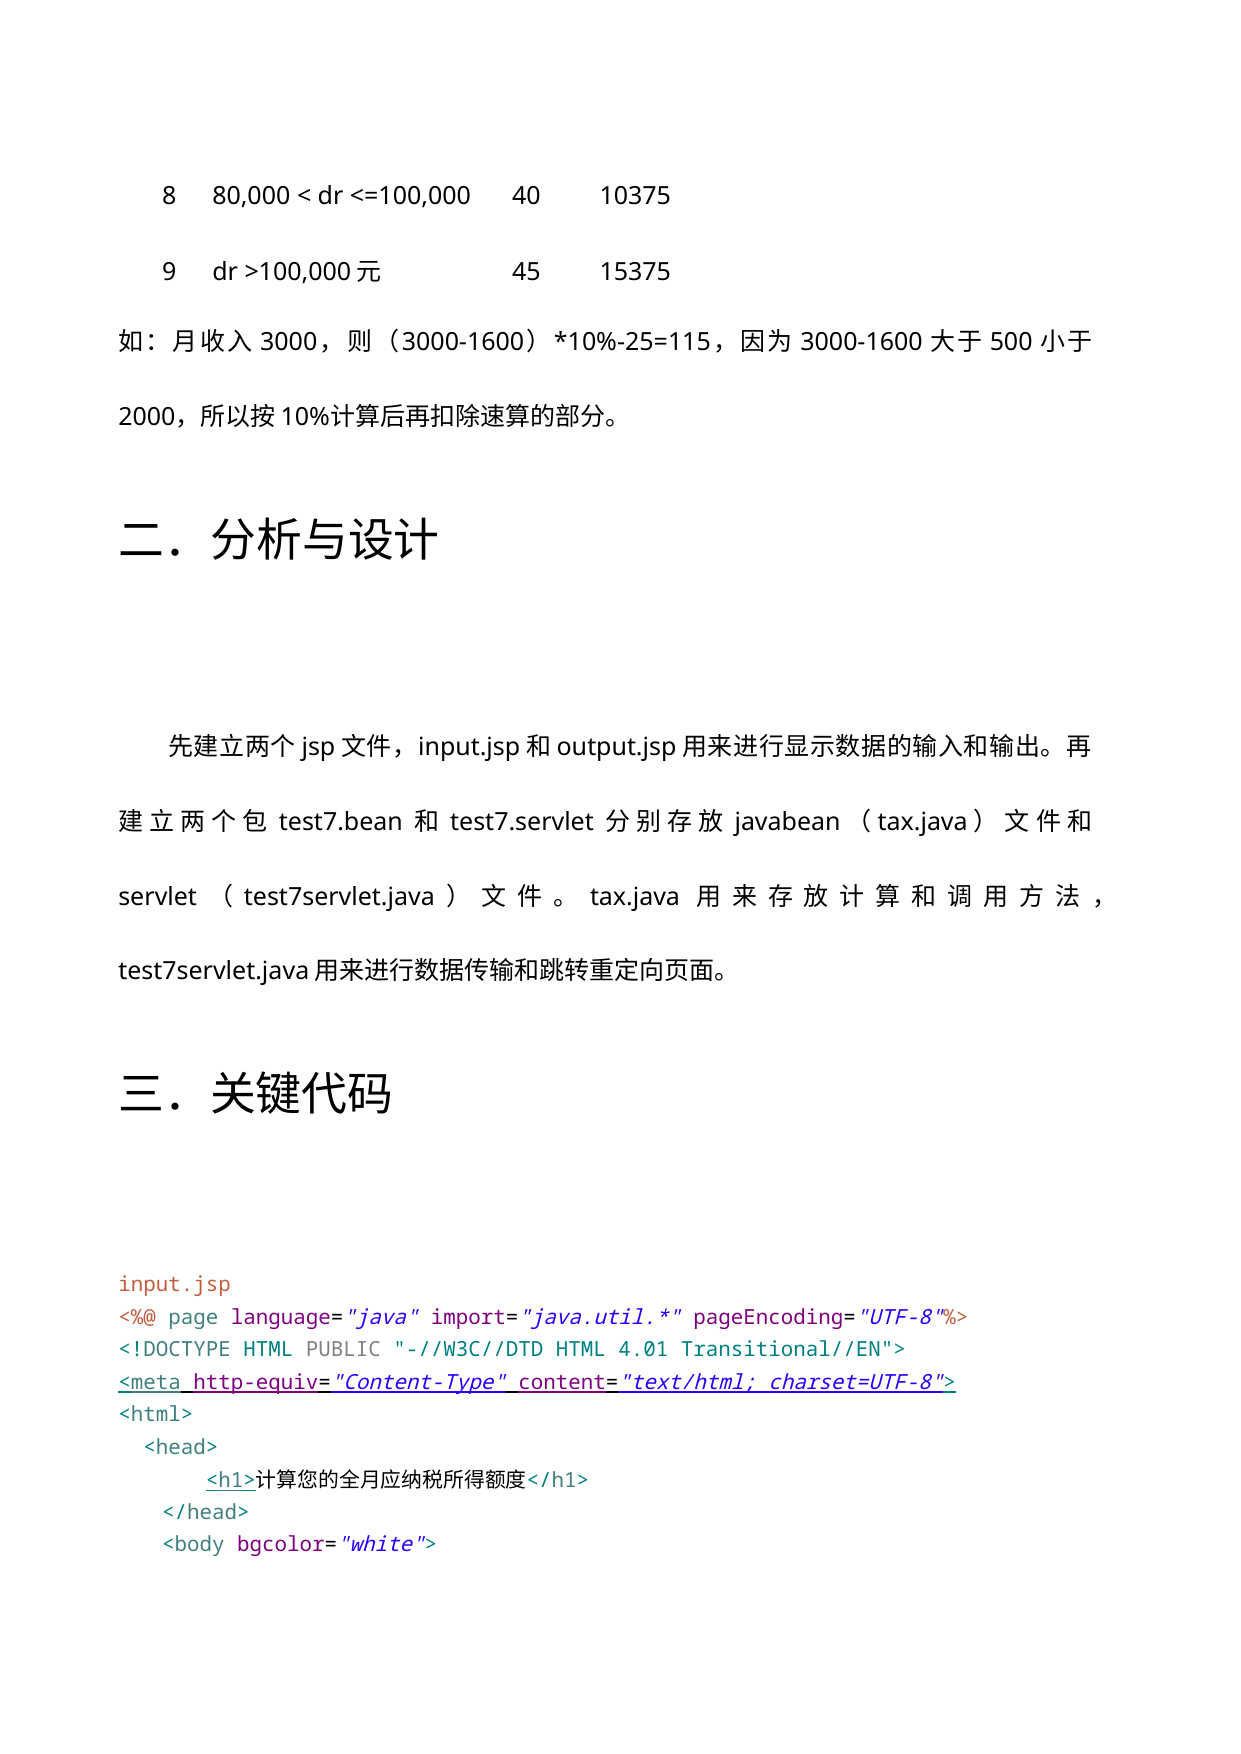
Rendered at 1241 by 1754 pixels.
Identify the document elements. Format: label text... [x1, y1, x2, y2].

text <meta http-equiv="Content-Type" content="text/html; charset=UTF-8"> [118, 1365, 1093, 1398]
text </head> [118, 1495, 1093, 1528]
text 如：月收入3000，则（3000-1600）*10%-25=115，因为3000-1600大于500小于2000，所以按10%计算后再扣除速算的部分。 [118, 307, 1093, 447]
text <%@ page language="java" import="java.util.*" pageEncoding="UTF-8"%> [118, 1300, 1093, 1333]
text 先建立两个jsp文件，input.jsp和output.jsp用来进行显示数据的输入和输出。再建立两个包test7.bean和test7.servlet分别存放javabean（tax.java）文件和servlet（test7servlet.java）文件。tax.java用来存放计算和调用方法，test7servlet.java用来进行数据传输和跳转重定向页面。 [118, 712, 1093, 1001]
text <!DOCTYPE HTML PUBLIC "-//W3C//DTD HTML 4.01 Transitional//EN"> [118, 1333, 1093, 1365]
subtitle 分析与设计 [118, 488, 1093, 585]
text input.jsp [118, 1268, 1093, 1300]
text <h1>计算您的全月应纳税所得额度</h1> [118, 1463, 1093, 1495]
subtitle 三．关键代码 [118, 1042, 1093, 1140]
text <head> [118, 1430, 1093, 1463]
text <body bgcolor="white"> [118, 1528, 1093, 1560]
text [118, 162, 1093, 302]
text <html> [118, 1398, 1093, 1430]
